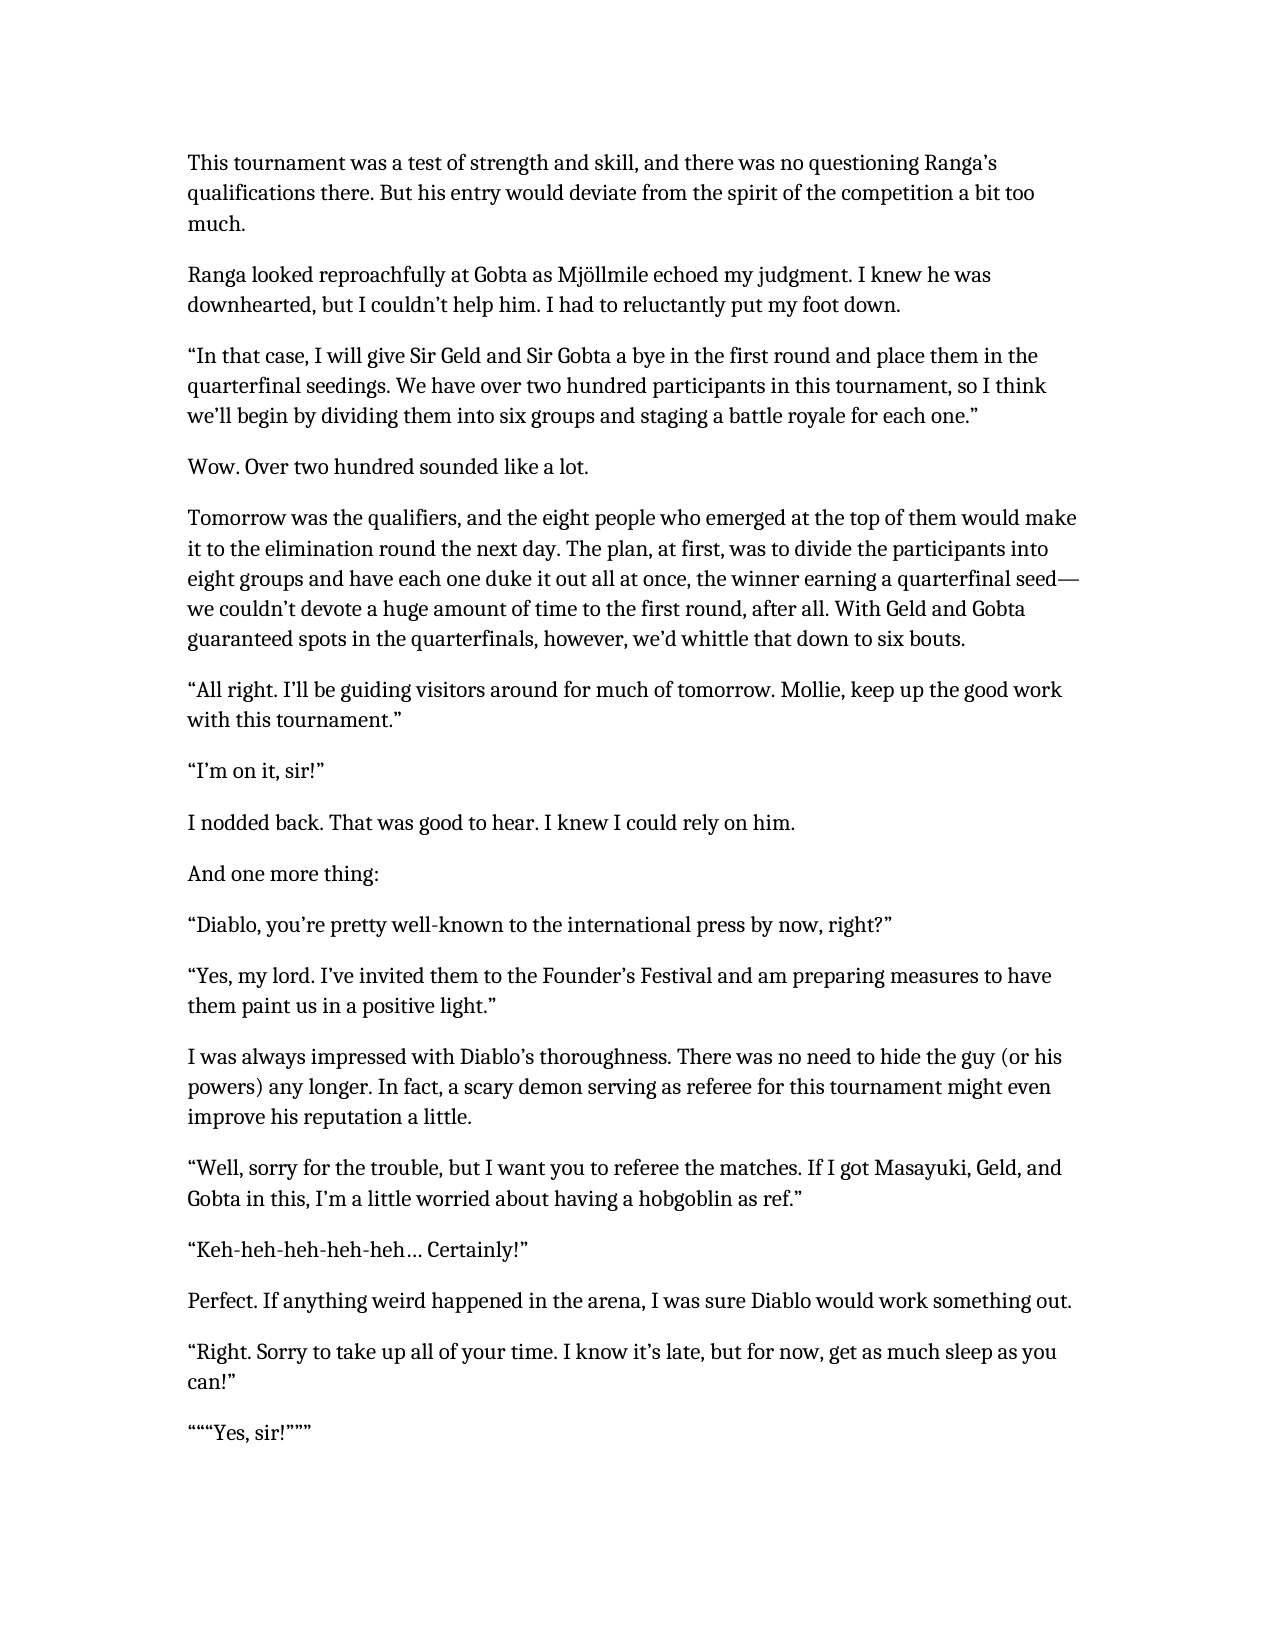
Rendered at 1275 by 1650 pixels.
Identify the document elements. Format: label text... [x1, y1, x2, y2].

text Tomorrow was the qualifiers, and the eight people who emerged at the top of them would make it to the elimination round the next day. The plan, at first, was to divide the participants into eight groups and have each one duke it out all at once, the winner earning a quarterfinal seed—we couldn’t devote a huge amount of time to the first round, after all. With Geld and Gobta guaranteed spots in the quarterfinals, however, we’d whittle that down to six bouts. [187, 505, 1087, 652]
text “In that case, I will give Sir Geld and Sir Gobta a bye in the first round and place them in the quarterfinal seedings. We have over two hundred participants in this tournament, so I think we’ll begin by dividing them into six groups and staging a battle royale for each one.” [187, 343, 1087, 429]
text “““Yes, sir!””” [187, 1420, 1087, 1446]
text I nodded back. That was good to hear. I knew I could rely on him. [187, 809, 1087, 836]
text “Right. Sorry to take up all of your time. I know it’s late, but for now, get as much sleep as you can!” [187, 1338, 1087, 1395]
text “I’m on it, sir!” [187, 758, 1087, 785]
text Ranga looked reproachfully at Gobta as Mjöllmile echoed my judgment. I knew he was downhearted, but I couldn’t help him. I had to reluctantly put my foot down. [187, 261, 1087, 318]
text I was always impressed with Diablo’s thoroughness. There was no need to hide the guy (or his powers) any longer. In fact, a scary demon serving as referee for this tournament might even improve his reputation a little. [187, 1044, 1087, 1131]
text Perfect. If anything weird happened in the arena, I was sure Diablo would work something out. [187, 1287, 1087, 1314]
text And one more thing: [187, 860, 1087, 887]
text This tournament was a test of strength and skill, and there was no questioning Ranga’s qualifications there. But his entry would deviate from the spirit of the competition a bit too much. [187, 150, 1087, 237]
text “Yes, my lord. I’ve invited them to the Founder’s Festival and am preparing measures to have them paint us in a positive light.” [187, 962, 1087, 1019]
text “All right. I’ll be guiding visitors around for much of tomorrow. Mollie, keep up the good work with this tournament.” [187, 677, 1087, 734]
text “Well, sorry for the trouble, but I want you to referee the matches. If I got Masayuki, Geld, and Gobta in this, I’m a little worried about having a hobgoblin as ref.” [187, 1155, 1087, 1212]
text Wow. Over two hundred sounded like a lot. [187, 454, 1087, 481]
text “Keh-heh-heh-heh-heh… Certainly!” [187, 1236, 1087, 1263]
text “Diablo, you’re pretty well-known to the international press by now, right?” [187, 911, 1087, 938]
